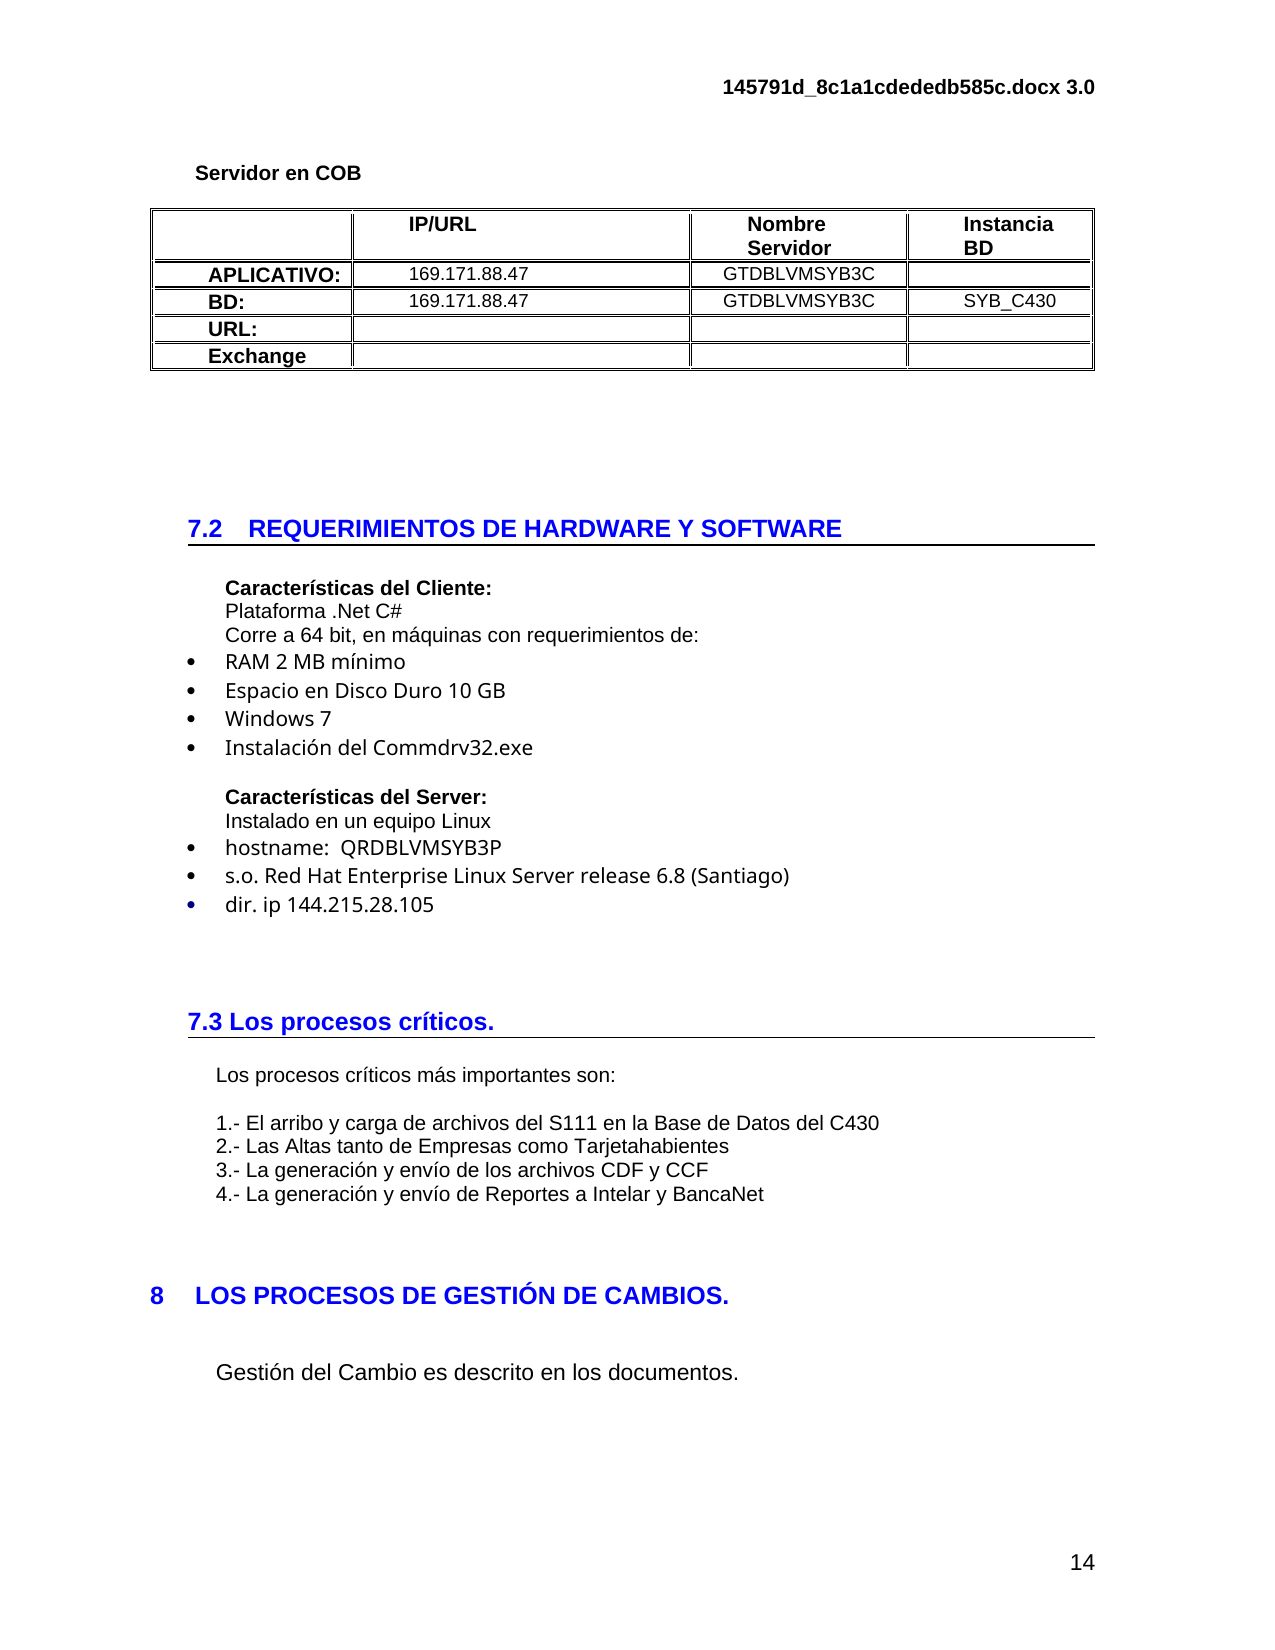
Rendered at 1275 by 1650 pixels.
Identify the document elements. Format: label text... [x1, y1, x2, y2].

text 1.- El arribo y carga de archivos del S111 en la Base de Datos del C430 [216, 1110, 1095, 1134]
table_cell SYB_C430 [909, 286, 1092, 313]
table_header IP/URL [352, 209, 691, 259]
text 4.- La generación y envío de Reportes a Intelar y BancaNet [216, 1182, 1095, 1206]
text Gestión del Cambio es descrito en los documentos. [216, 1359, 1095, 1385]
table_cell GTDBLVMSYB3C [692, 263, 906, 286]
table_cell [352, 341, 691, 368]
table_cell [907, 341, 1092, 368]
table_cell [691, 344, 907, 368]
text Características del Cliente: [225, 575, 1095, 599]
text 2.- Las Altas tanto de Empresas como Tarjetahabientes [216, 1134, 1095, 1158]
text Instalado en un equipo Linux [225, 809, 1095, 833]
table_cell 169.171.88.47 [354, 290, 689, 313]
text Servidor en COB [195, 160, 1095, 184]
list Espacio en Disco Duro 10 GB [187, 676, 1095, 704]
list RAM 2 MB mínimo [187, 647, 1095, 676]
text Corre a 64 bit, en máquinas con requerimientos de: [225, 623, 1095, 647]
subtitle 7.3 Los procesos críticos. [187, 1007, 1095, 1038]
table_cell URL: [153, 314, 351, 341]
table_cell [907, 259, 1093, 286]
table_cell Exchange [153, 341, 352, 368]
table_header [153, 211, 352, 259]
list dir. ip 144.215.28.105 [187, 890, 1095, 918]
list s.o. Red Hat Enterprise Linux Server release 6.8 (Santiago) [187, 861, 1095, 890]
table_cell [692, 317, 906, 341]
list Instalación del Commdrv32.exe [187, 733, 1095, 761]
list hostname: QRDBLVMSYB3P [187, 833, 1095, 861]
subtitle LOS PROCESOS DE GESTIÓN DE CAMBIOS. [150, 1281, 1095, 1310]
table_cell 169.171.88.47 [354, 263, 689, 286]
text Los procesos críticos más importantes son: [216, 1062, 1095, 1086]
table_cell BD: [153, 286, 351, 313]
table_cell GTDBLVMSYB3C [692, 290, 906, 313]
table_header Instancia BD [907, 211, 1092, 259]
table_cell [354, 317, 689, 341]
table_header Nombre Servidor [691, 211, 907, 259]
list Windows 7 [187, 704, 1095, 733]
table_cell APLICATIVO: [152, 259, 352, 286]
list REQUERIMIENTOS DE HARDWARE Y SOFTWARE [187, 514, 1095, 546]
text Plataforma .Net C# [225, 599, 1095, 623]
table_cell [909, 314, 1092, 341]
text 3.- La generación y envío de los archivos CDF y CCF [216, 1158, 1095, 1182]
text Características del Server: [225, 785, 1095, 809]
